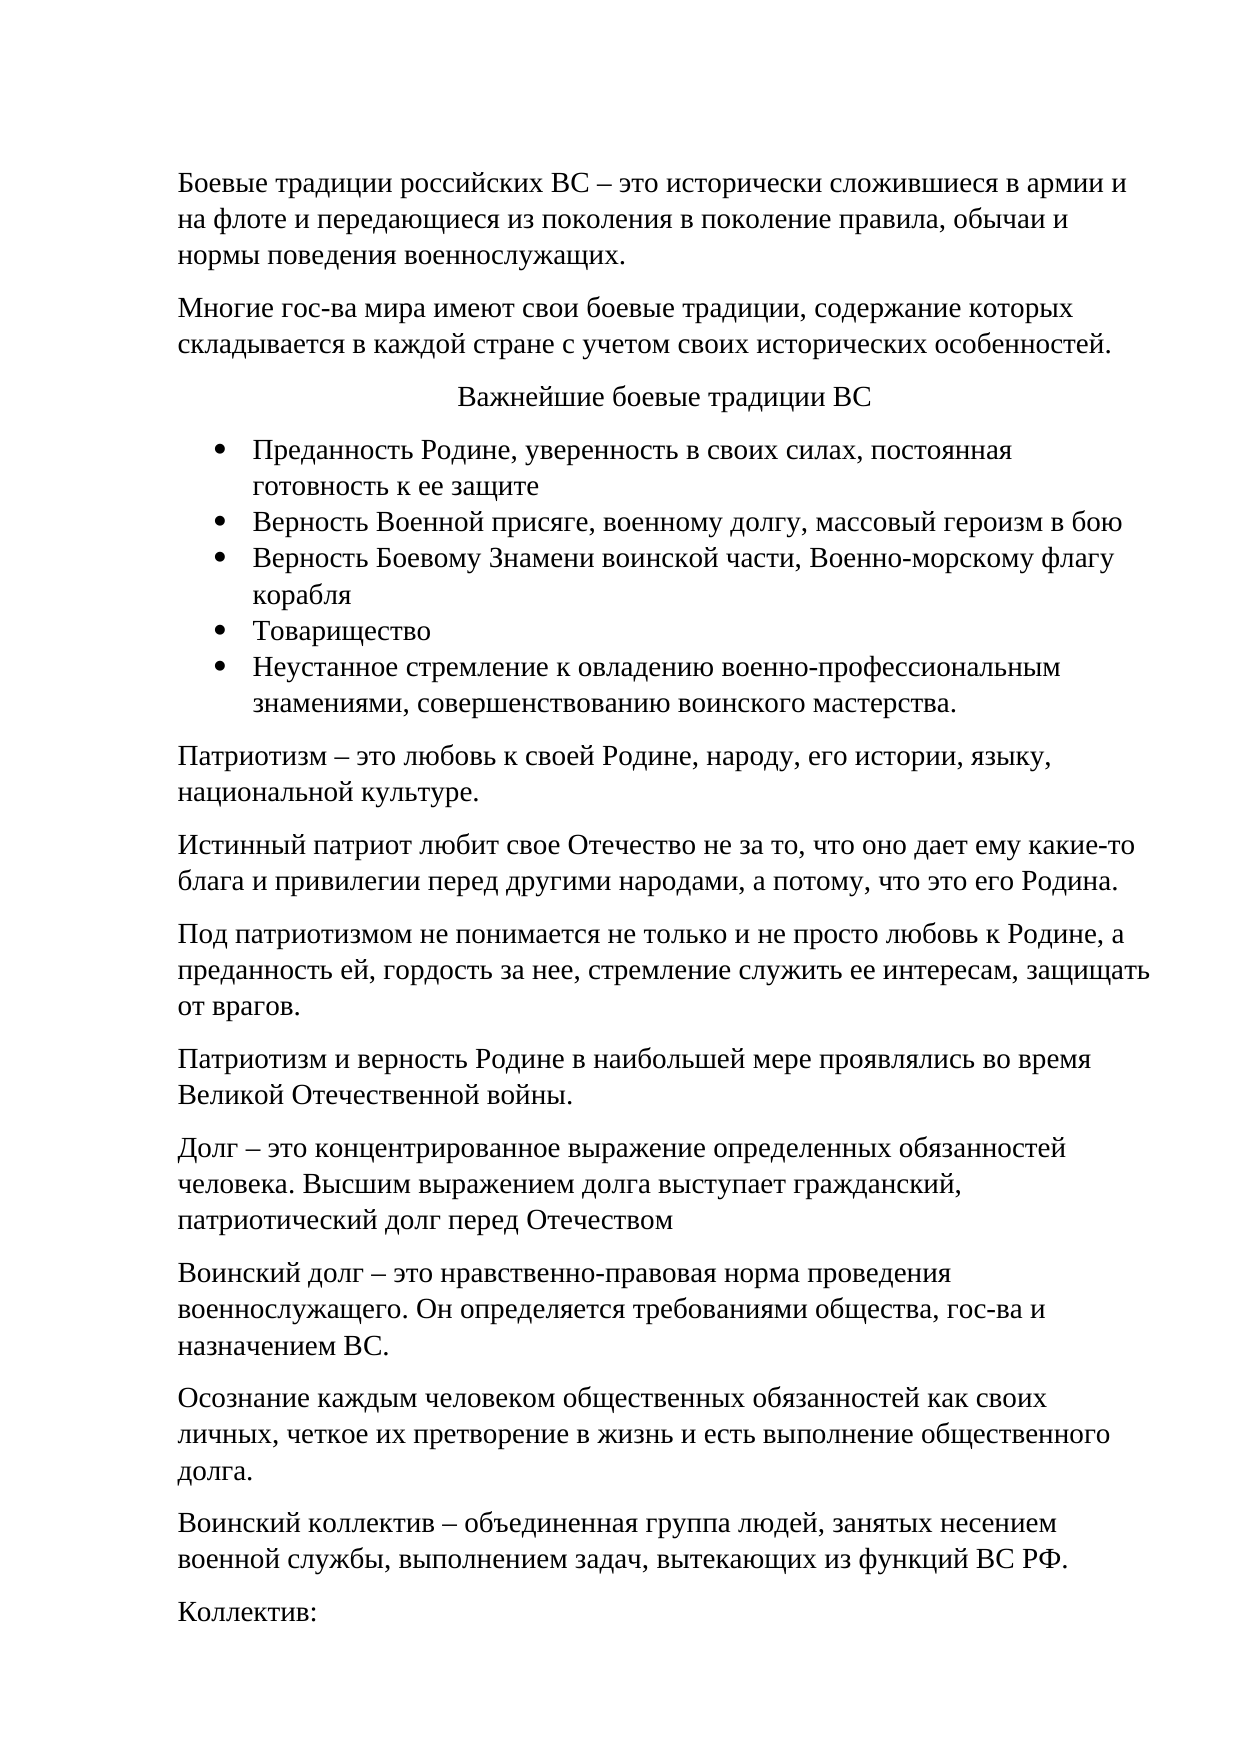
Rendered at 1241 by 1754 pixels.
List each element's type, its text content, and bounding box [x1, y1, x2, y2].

text Многие гос-ва мира имеют свои боевые традиции, содержание которых складывается в каждой стране с учетом своих исторических особенностей. [177, 290, 1152, 360]
text Осознание каждым человеком общественных обязанностей как своих личных, четкое их претворение в жизнь и есть выполнение общественного долга. [177, 1380, 1152, 1486]
list Верность Военной присяге, военному долгу, массовый героизм в бою [215, 504, 1152, 538]
list Товарищество [215, 613, 1152, 647]
list Неустанное стремление к овладению военно-профессиональным знамениями, совершенствованию воинского мастерства. [215, 649, 1152, 719]
text Боевые традиции российских ВС – это исторически сложившиеся в армии и на флоте и передающиеся из поколения в поколение правила, обычаи и нормы поведения военнослужащих. [177, 165, 1152, 271]
text Под патриотизмом не понимается не только и не просто любовь к Родине, а преданность ей, гордость за нее, стремление служить ее интересам, защищать от врагов. [177, 916, 1152, 1022]
text Коллектив: [177, 1594, 1152, 1628]
text Воинский коллектив – объединенная группа людей, занятых несением военной службы, выполнением задач, вытекающих из функций ВС РФ. [177, 1506, 1152, 1575]
list Преданность Родине, уверенность в своих силах, постоянная готовность к ее защите [215, 432, 1152, 502]
list Верность Боевому Знамени воинской части, Военно-морскому флагу корабля [215, 541, 1152, 610]
text Долг – это концентрированное выражение определенных обязанностей человека. Высшим выражением долга выступает гражданский, патриотический долг перед Отечеством [177, 1130, 1152, 1236]
text Истинный патриот любит свое Отечество не за то, что оно дает ему какие-то блага и привилегии перед другими народами, а потому, что это его Родина. [177, 827, 1152, 897]
text Патриотизм и верность Родине в наибольшей мере проявлялись во время Великой Отечественной войны. [177, 1041, 1152, 1111]
text Важнейшие боевые традиции ВС [177, 379, 1152, 413]
text Воинский долг – это нравственно-правовая норма проведения военнослужащего. Он определяется требованиями общества, гос-ва и назначением ВС. [177, 1255, 1152, 1361]
text Патриотизм – это любовь к своей Родине, народу, его истории, языку, национальной культуре. [177, 738, 1152, 808]
